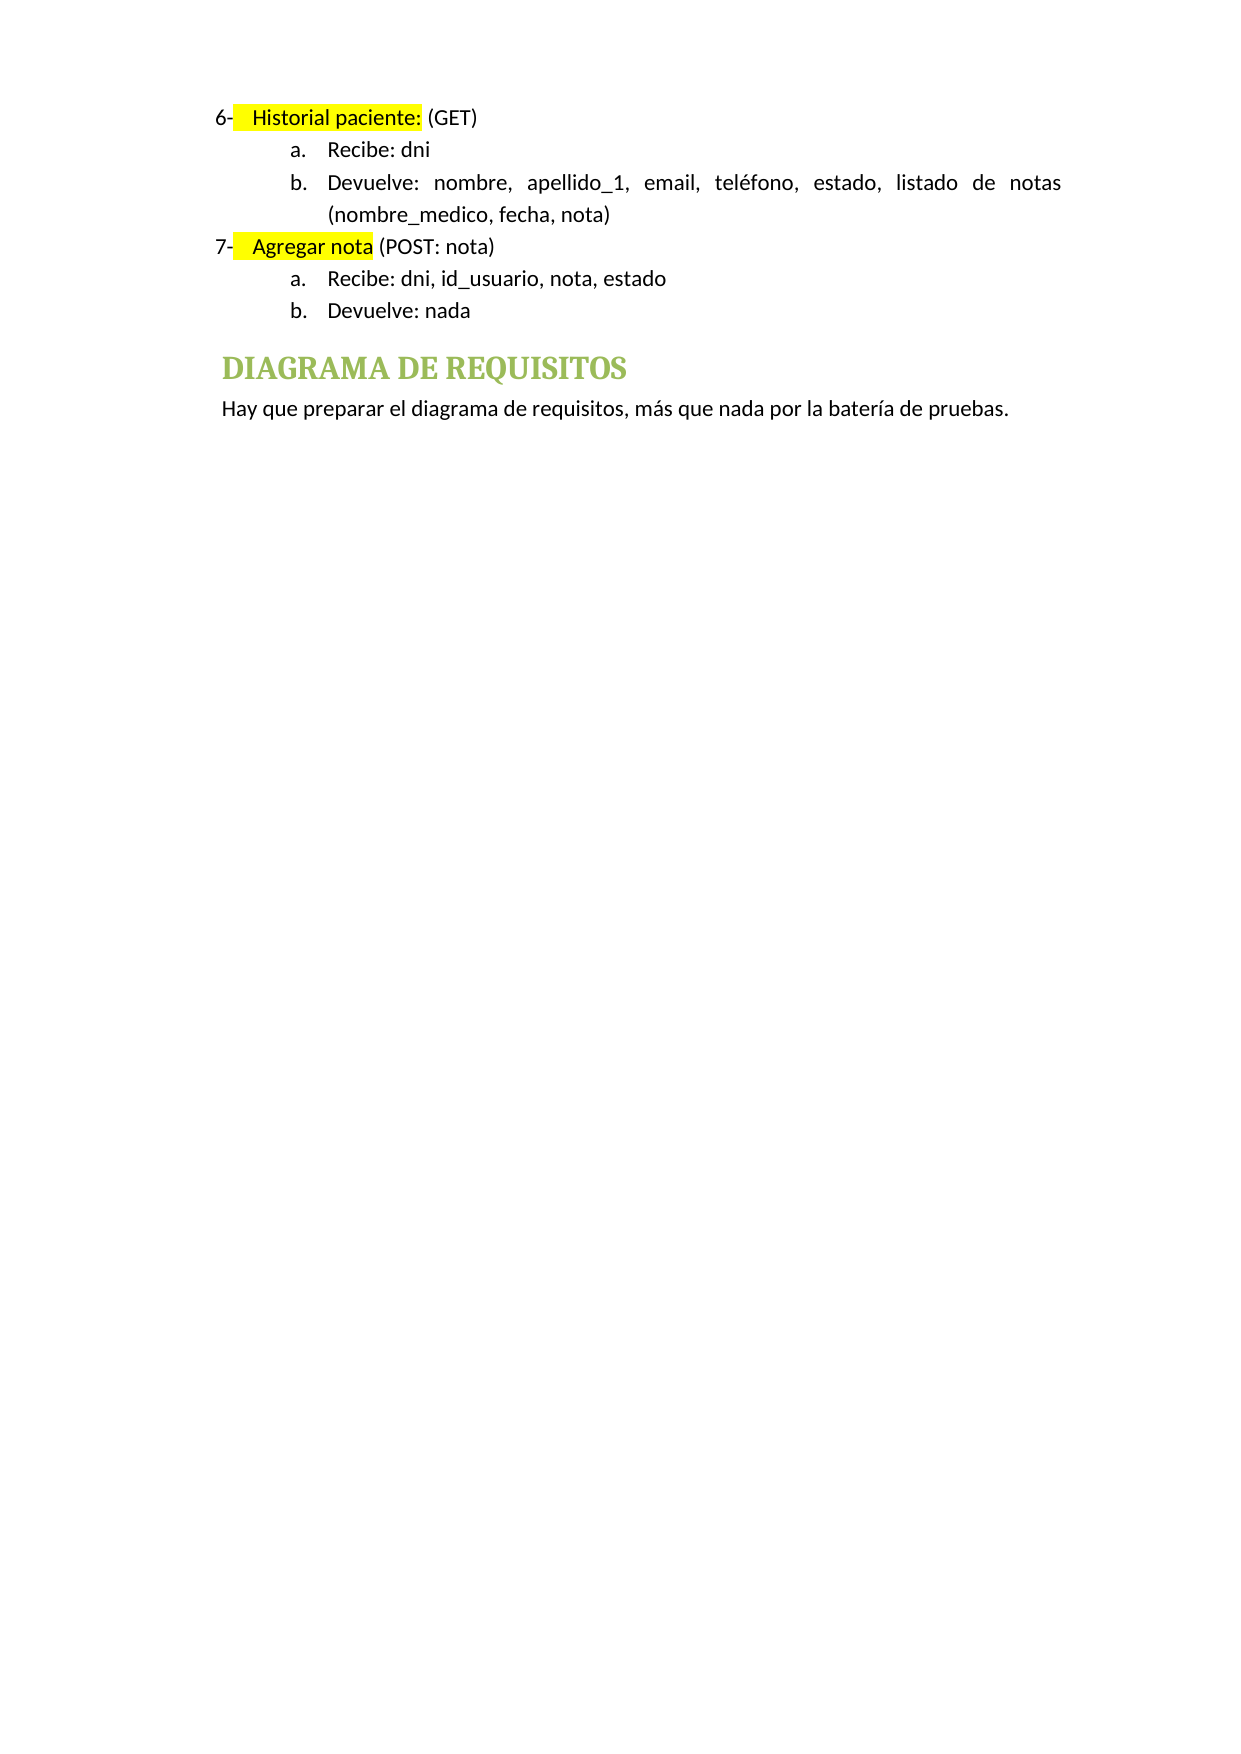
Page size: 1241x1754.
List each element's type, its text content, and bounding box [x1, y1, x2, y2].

list Devuelve: nombre, apellido_1, email, teléfono, estado, listado de notas (nombre_medico, fecha, nota) [290, 168, 1063, 228]
list Recibe: dni, id_usuario, nota, estado [290, 264, 1063, 292]
list Historial paciente: (GET) [215, 103, 1063, 131]
list Recibe: dni [290, 136, 1063, 164]
subtitle Diagrama de requisitos [177, 349, 1063, 388]
list Agregar nota (POST: nota) [373, 232, 1063, 260]
text Hay que preparar el diagrama de requisitos, más que nada por la batería de pruebas. [177, 394, 1063, 422]
list Devuelve: nada [290, 297, 1063, 324]
